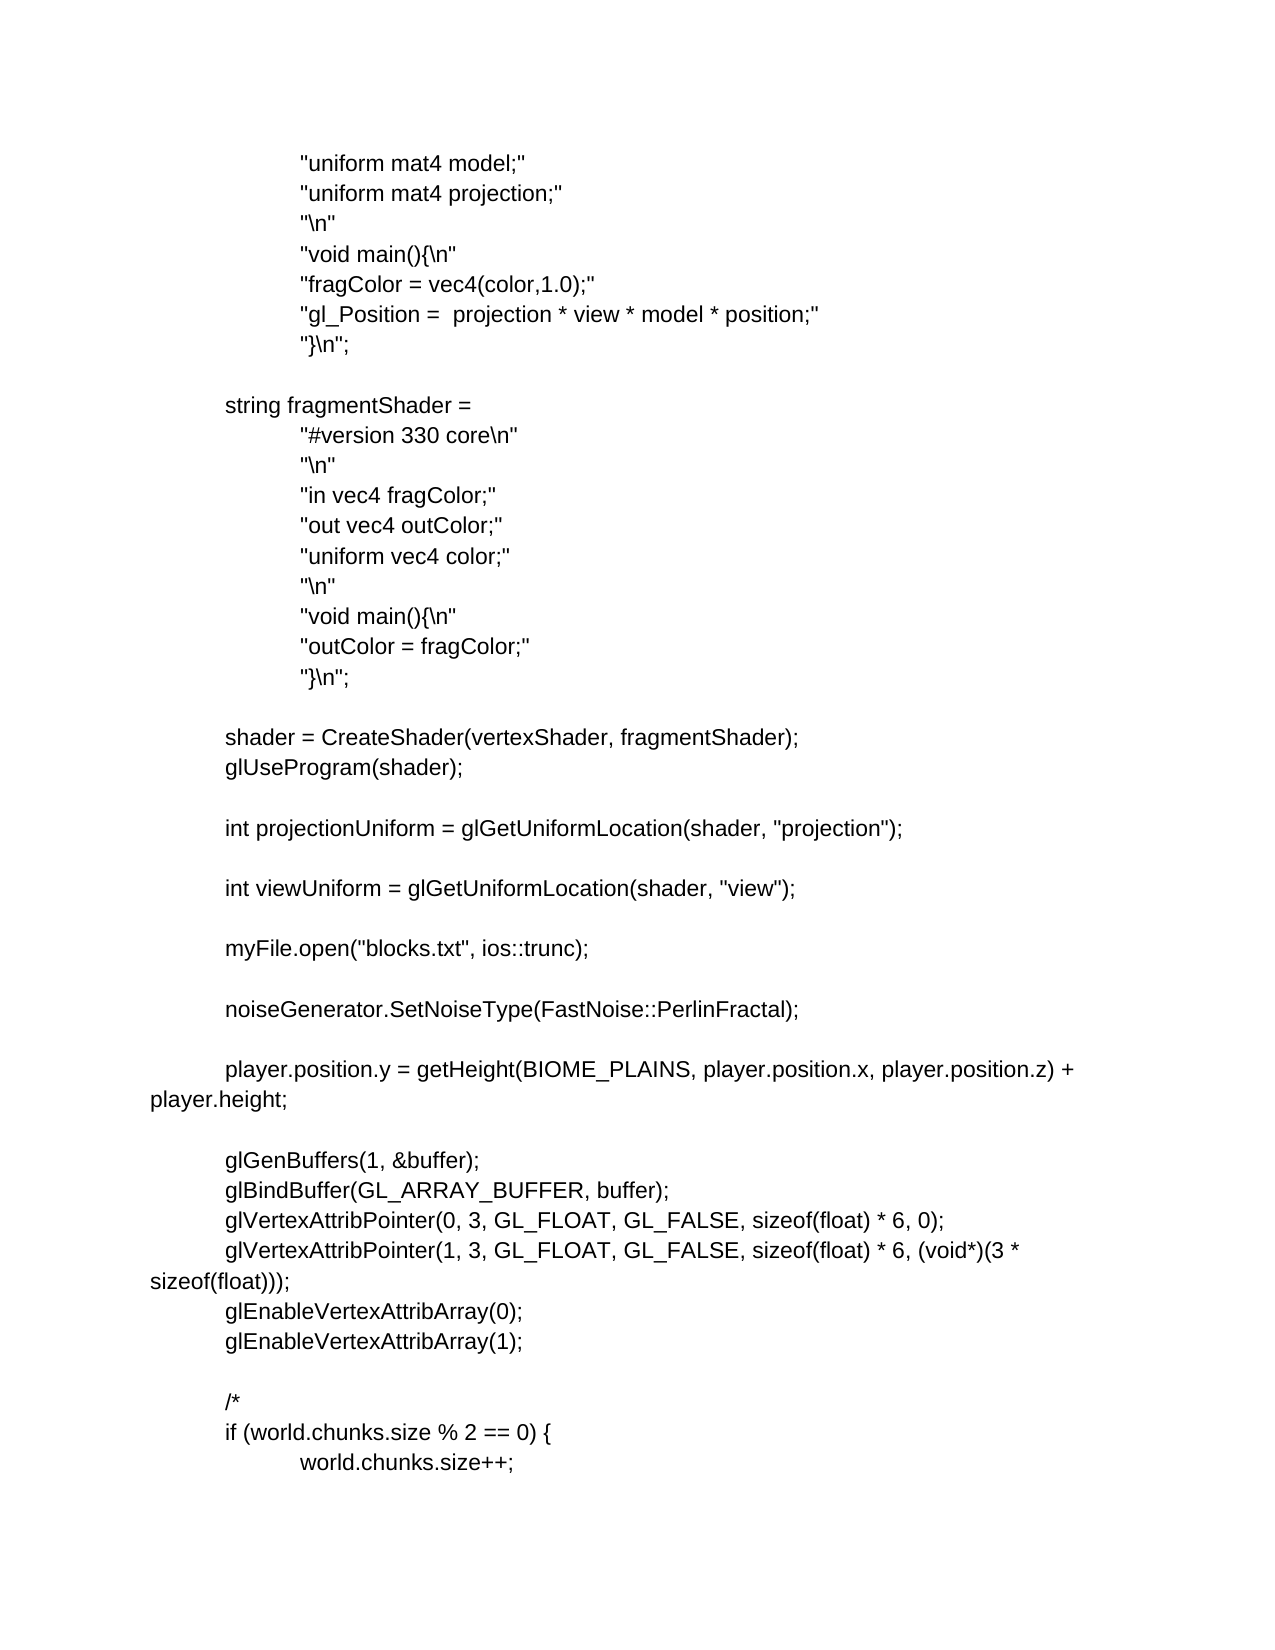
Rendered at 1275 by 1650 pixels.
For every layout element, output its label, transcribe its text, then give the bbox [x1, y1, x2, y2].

text glUseProgram(shader); [150, 754, 1125, 781]
text "\n" [150, 573, 1125, 599]
text glVertexAttribPointer(0, 3, GL_FLOAT, GL_FALSE, sizeof(float) * 6, 0); [150, 1207, 1125, 1234]
text /* [150, 1388, 1125, 1415]
text string fragmentShader = [150, 392, 1125, 418]
text "in vec4 fragColor;" [150, 482, 1125, 509]
text glGenBuffers(1, &buffer); [150, 1147, 1125, 1173]
text player.position.y = getHeight(BIOME_PLAINS, player.position.x, player.position.z) + player.height; [150, 1056, 1125, 1113]
text "}\n"; [150, 663, 1125, 690]
text "uniform mat4 projection;" [150, 180, 1125, 207]
text "void main(){\n" [150, 241, 1125, 267]
text "void main(){\n" [150, 603, 1125, 629]
text int viewUniform = glGetUniformLocation(shader, "view"); [150, 875, 1125, 901]
text "#version 330 core\n" [150, 422, 1125, 448]
text "uniform mat4 model;" [150, 150, 1125, 176]
text glEnableVertexAttribArray(1); [150, 1328, 1125, 1354]
text "outColor = fragColor;" [150, 633, 1125, 660]
text "fragColor = vec4(color,1.0);" [150, 271, 1125, 297]
text shader = CreateShader(vertexShader, fragmentShader); [150, 724, 1125, 750]
text "}\n"; [150, 331, 1125, 358]
text "out vec4 outColor;" [150, 512, 1125, 539]
text "gl_Position = projection * view * model * position;" [150, 301, 1125, 327]
text glEnableVertexAttribArray(0); [150, 1298, 1125, 1324]
text noiseGenerator.SetNoiseType(FastNoise::PerlinFractal); [150, 996, 1125, 1022]
text int projectionUniform = glGetUniformLocation(shader, "projection"); [150, 814, 1125, 841]
text "uniform vec4 color;" [150, 543, 1125, 569]
text "\n" [150, 452, 1125, 478]
text if (world.chunks.size % 2 == 0) { [150, 1419, 1125, 1445]
text myFile.open("blocks.txt", ios::trunc); [150, 935, 1125, 962]
text glVertexAttribPointer(1, 3, GL_FLOAT, GL_FALSE, sizeof(float) * 6, (void*)(3 * sizeof(float))); [150, 1237, 1125, 1294]
text glBindBuffer(GL_ARRAY_BUFFER, buffer); [150, 1177, 1125, 1203]
text "\n" [150, 210, 1125, 237]
text world.chunks.size++; [150, 1449, 1125, 1475]
